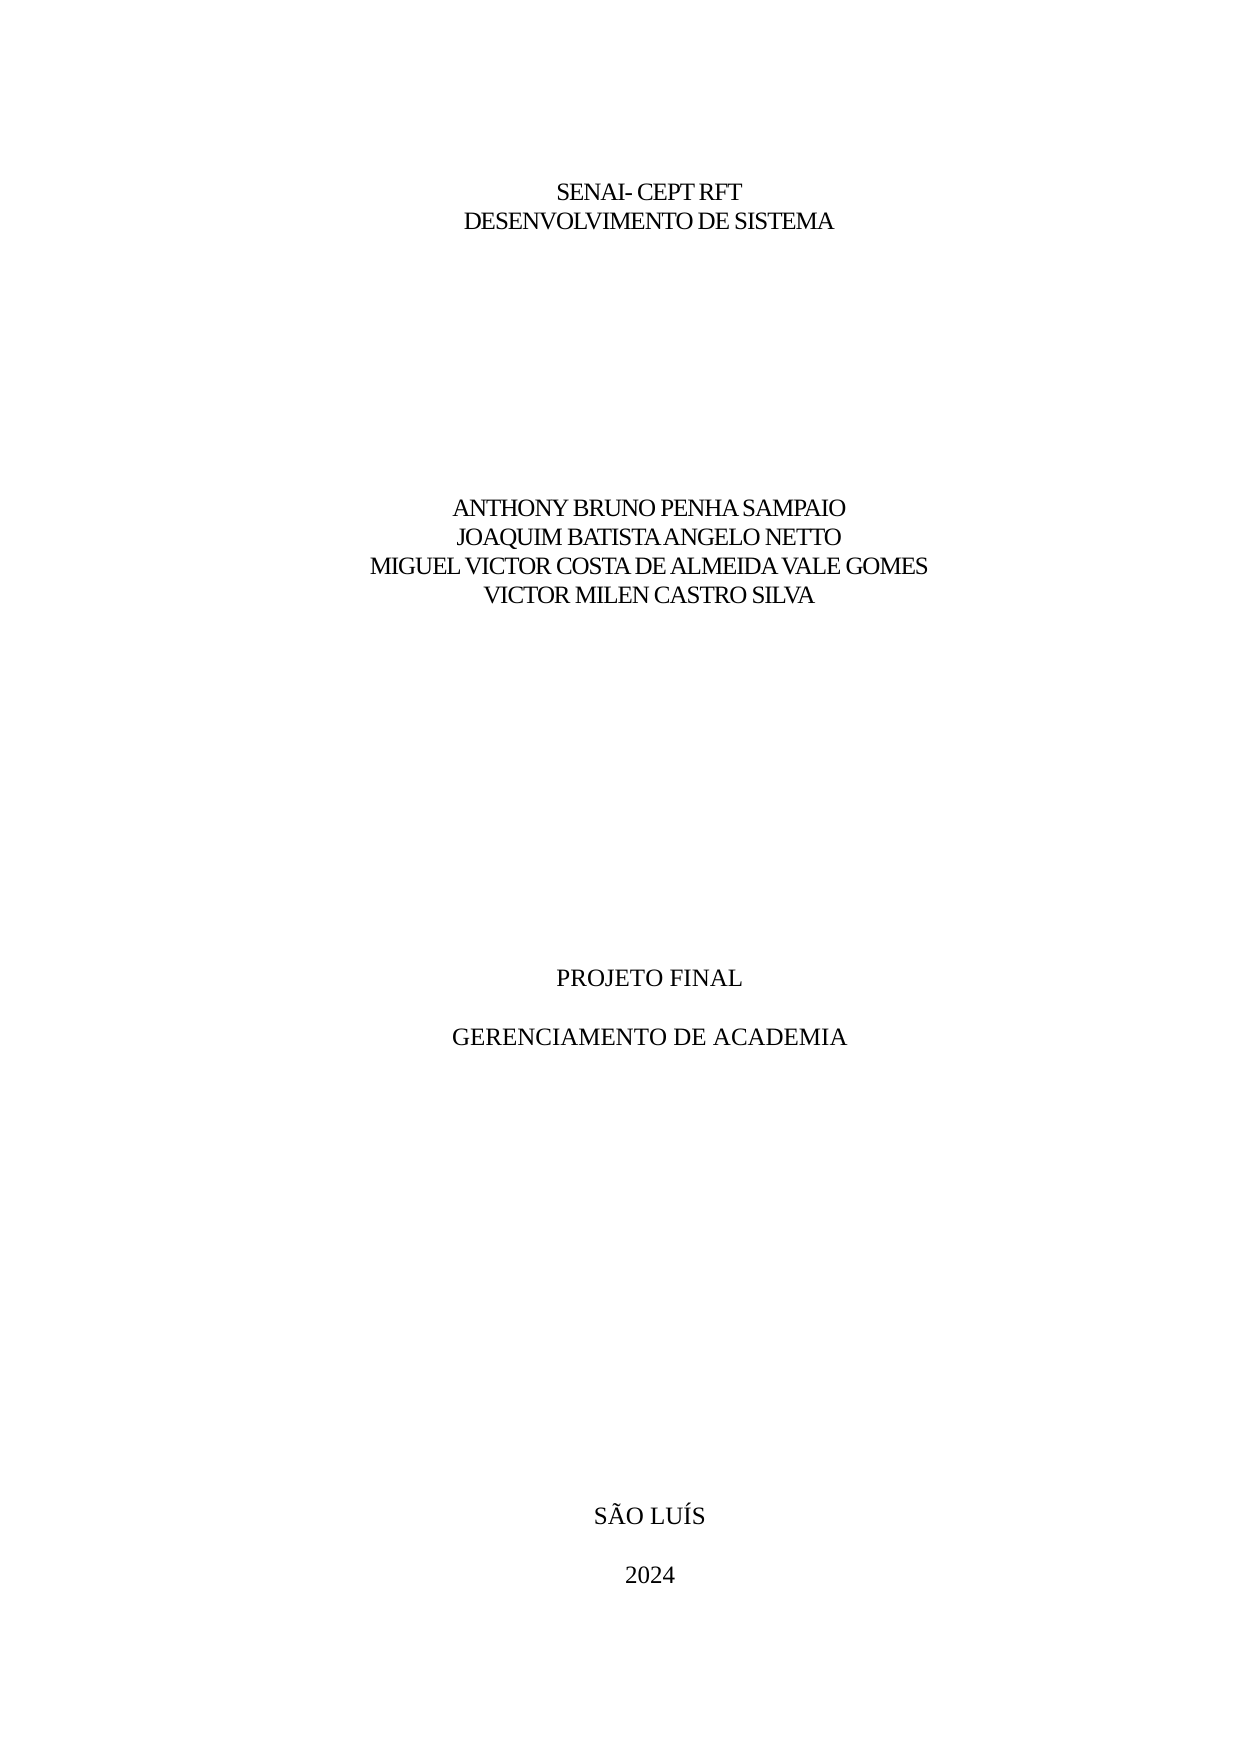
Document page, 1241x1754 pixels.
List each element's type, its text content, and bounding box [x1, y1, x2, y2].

title VICTOR MILEN CASTRO SILVA [177, 580, 1122, 608]
title MIGUEL VICTOR COSTA DE ALMEIDA VALE GOMES [177, 551, 1122, 580]
text GERENCIAMENTO DE ACADEMIA [177, 1022, 1122, 1051]
title JOAQUIM BATISTA ANGELO NETTO [177, 522, 1122, 551]
title ANTHONY BRUNO PENHA SAMPAIO [177, 493, 1122, 522]
text PROJETO FINAL [177, 963, 1122, 991]
title desenvolvimento de sistema [177, 206, 1122, 235]
title senai- Cept rft [177, 177, 1122, 206]
text 2024 [103, 1561, 1122, 1589]
text SÃO LUÍS [177, 1501, 1122, 1529]
